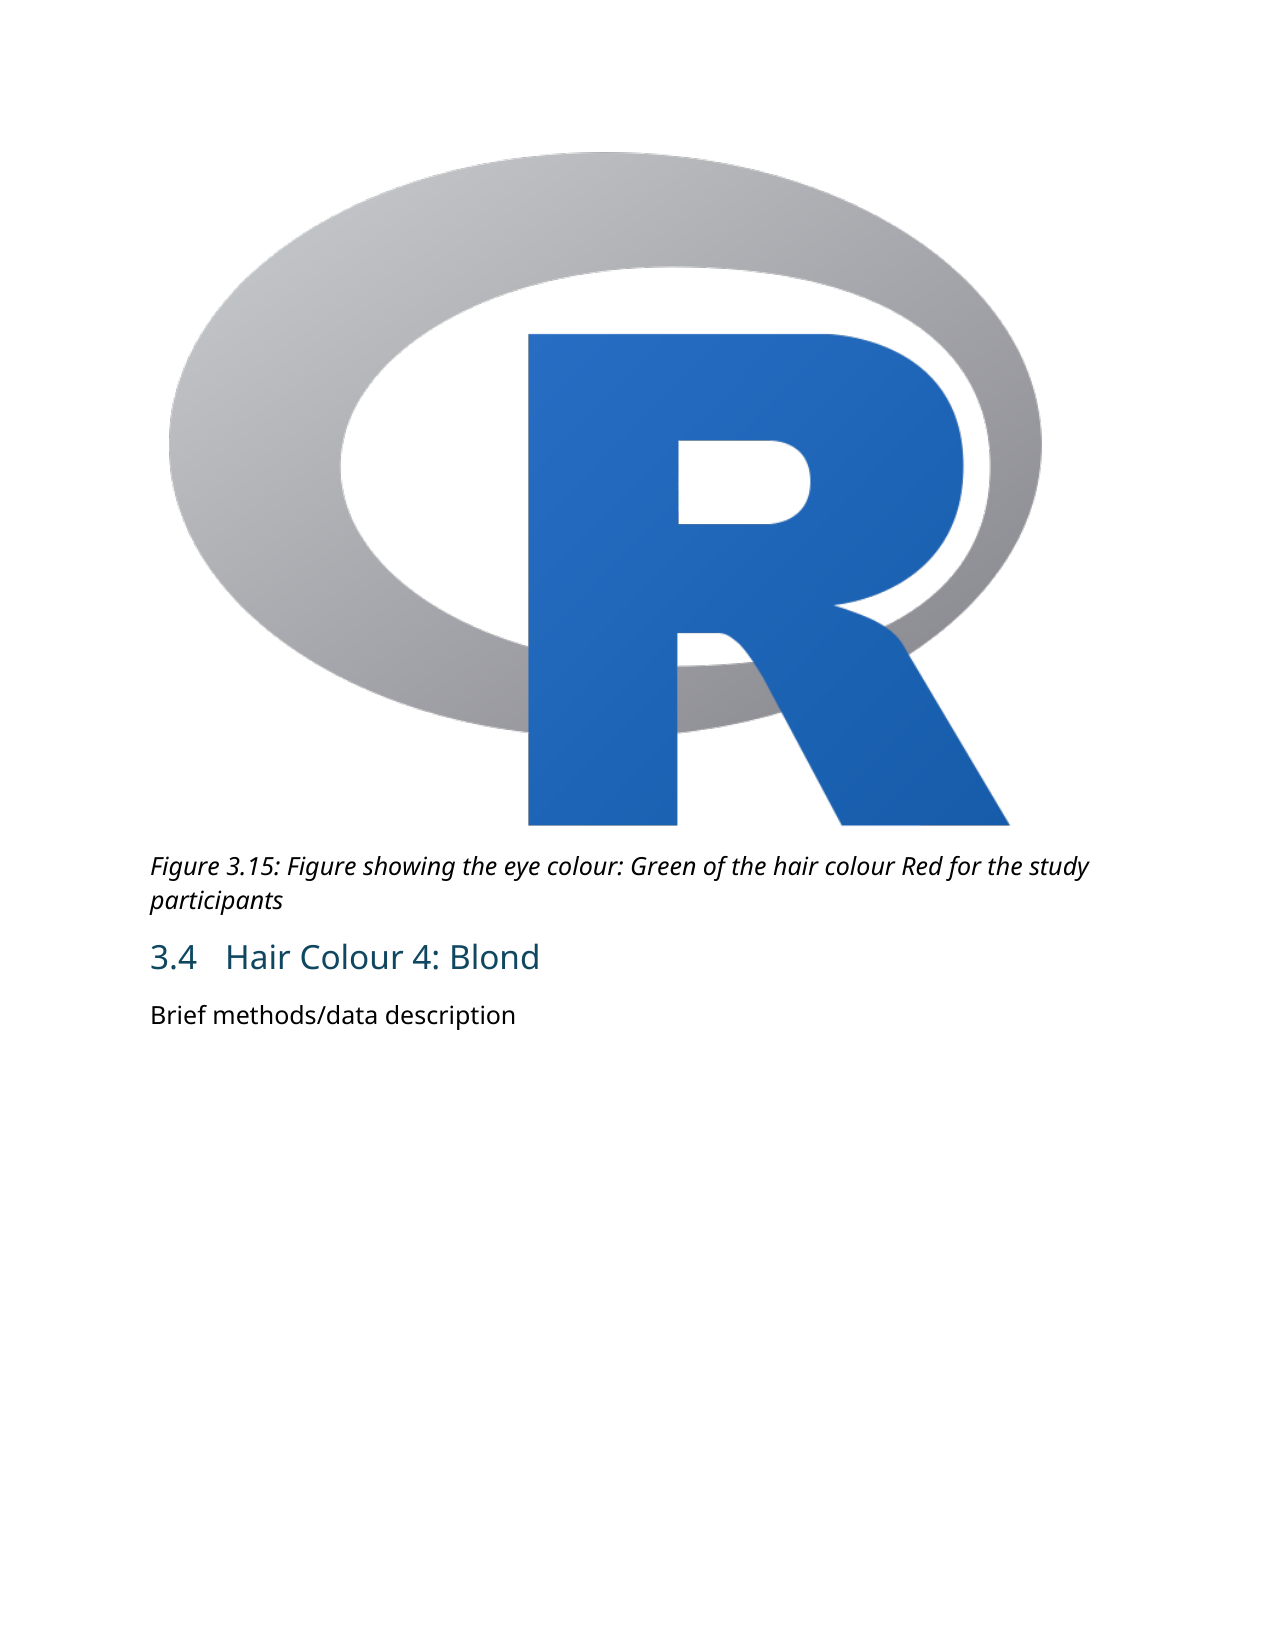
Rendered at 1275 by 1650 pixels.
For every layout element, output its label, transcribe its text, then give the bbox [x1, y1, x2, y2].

subtitle 3.4 Hair Colour 4: Blond [150, 934, 1125, 979]
text Brief methods/data description [150, 998, 1125, 1032]
text Figure 3.15: Figure showing the eye colour: Green of the hair colour Red for the study participants [150, 849, 1125, 917]
picture [168, 150, 1044, 828]
